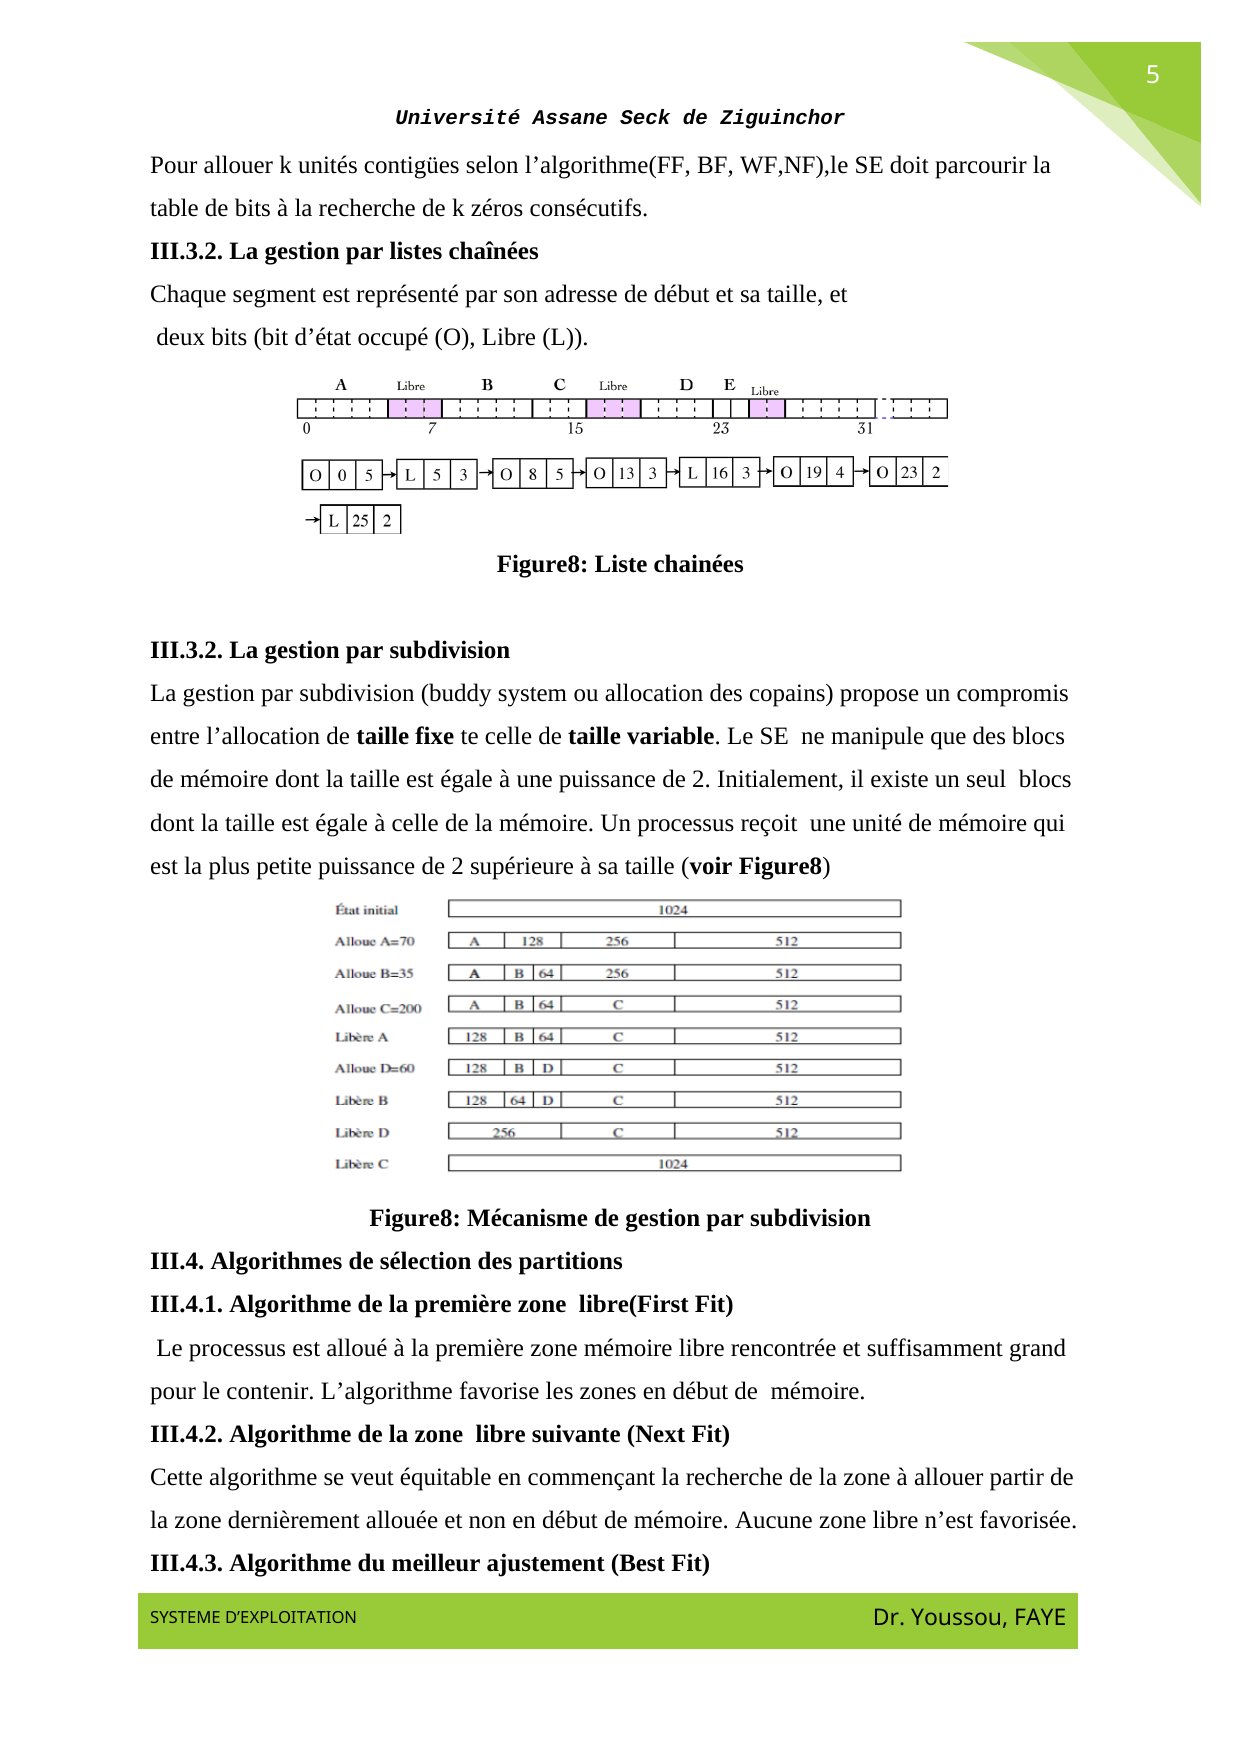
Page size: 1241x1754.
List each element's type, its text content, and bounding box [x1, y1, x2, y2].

text La gestion par subdivision (buddy system ou allocation des copains) propose un compromis entre l’allocation de taille fixe te celle de taille variable. Le SE ne manipule que des blocs de mémoire dont la taille est égale à une puissance de 2. Initialement, il existe un seul blocs dont la taille est égale à celle de la mémoire. Un processus reçoit une unité de mémoire qui est la plus petite puissance de 2 supérieure à sa taille (voir Figure8) [150, 678, 1090, 879]
text Chaque segment est représenté par son adresse de début et sa taille, et [150, 279, 1090, 308]
text III.4.2. Algorithme de la zone libre suivante (Next Fit) [150, 1419, 1090, 1448]
text III.3.2. La gestion par listes chaînées [150, 236, 1090, 265]
text Cette algorithme se veut équitable en commençant la recherche de la zone à allouer partir de la zone dernièrement allouée et non en début de mémoire. Aucune zone libre n’est favorisée. [150, 1462, 1090, 1534]
text III.4.3. Algorithme du meilleur ajustement (Best Fit) [150, 1548, 1090, 1577]
text Figure8: Liste chainées [150, 549, 1090, 578]
text III.4.1. Algorithme de la première zone libre(First Fit) [150, 1289, 1090, 1318]
text Le processus est alloué à la première zone mémoire libre rencontrée et suffisamment grand pour le contenir. L’algorithme favorise les zones en début de mémoire. [150, 1333, 1090, 1404]
text III.3.2. La gestion par subdivision [150, 635, 1090, 664]
picture [963, 42, 1201, 207]
text Figure8: Mécanisme de gestion par subdivision [150, 1203, 1090, 1232]
text Pour allouer k unités contigües selon l’algorithme(FF, BF, WF,NF),le SE doit parcourir la table de bits à la recherche de k zéros consécutifs. [150, 150, 1090, 222]
text deux bits (bit d’état occupé (O), Libre (L)). [150, 322, 1090, 351]
text III.4. Algorithmes de sélection des partitions [150, 1246, 1090, 1275]
